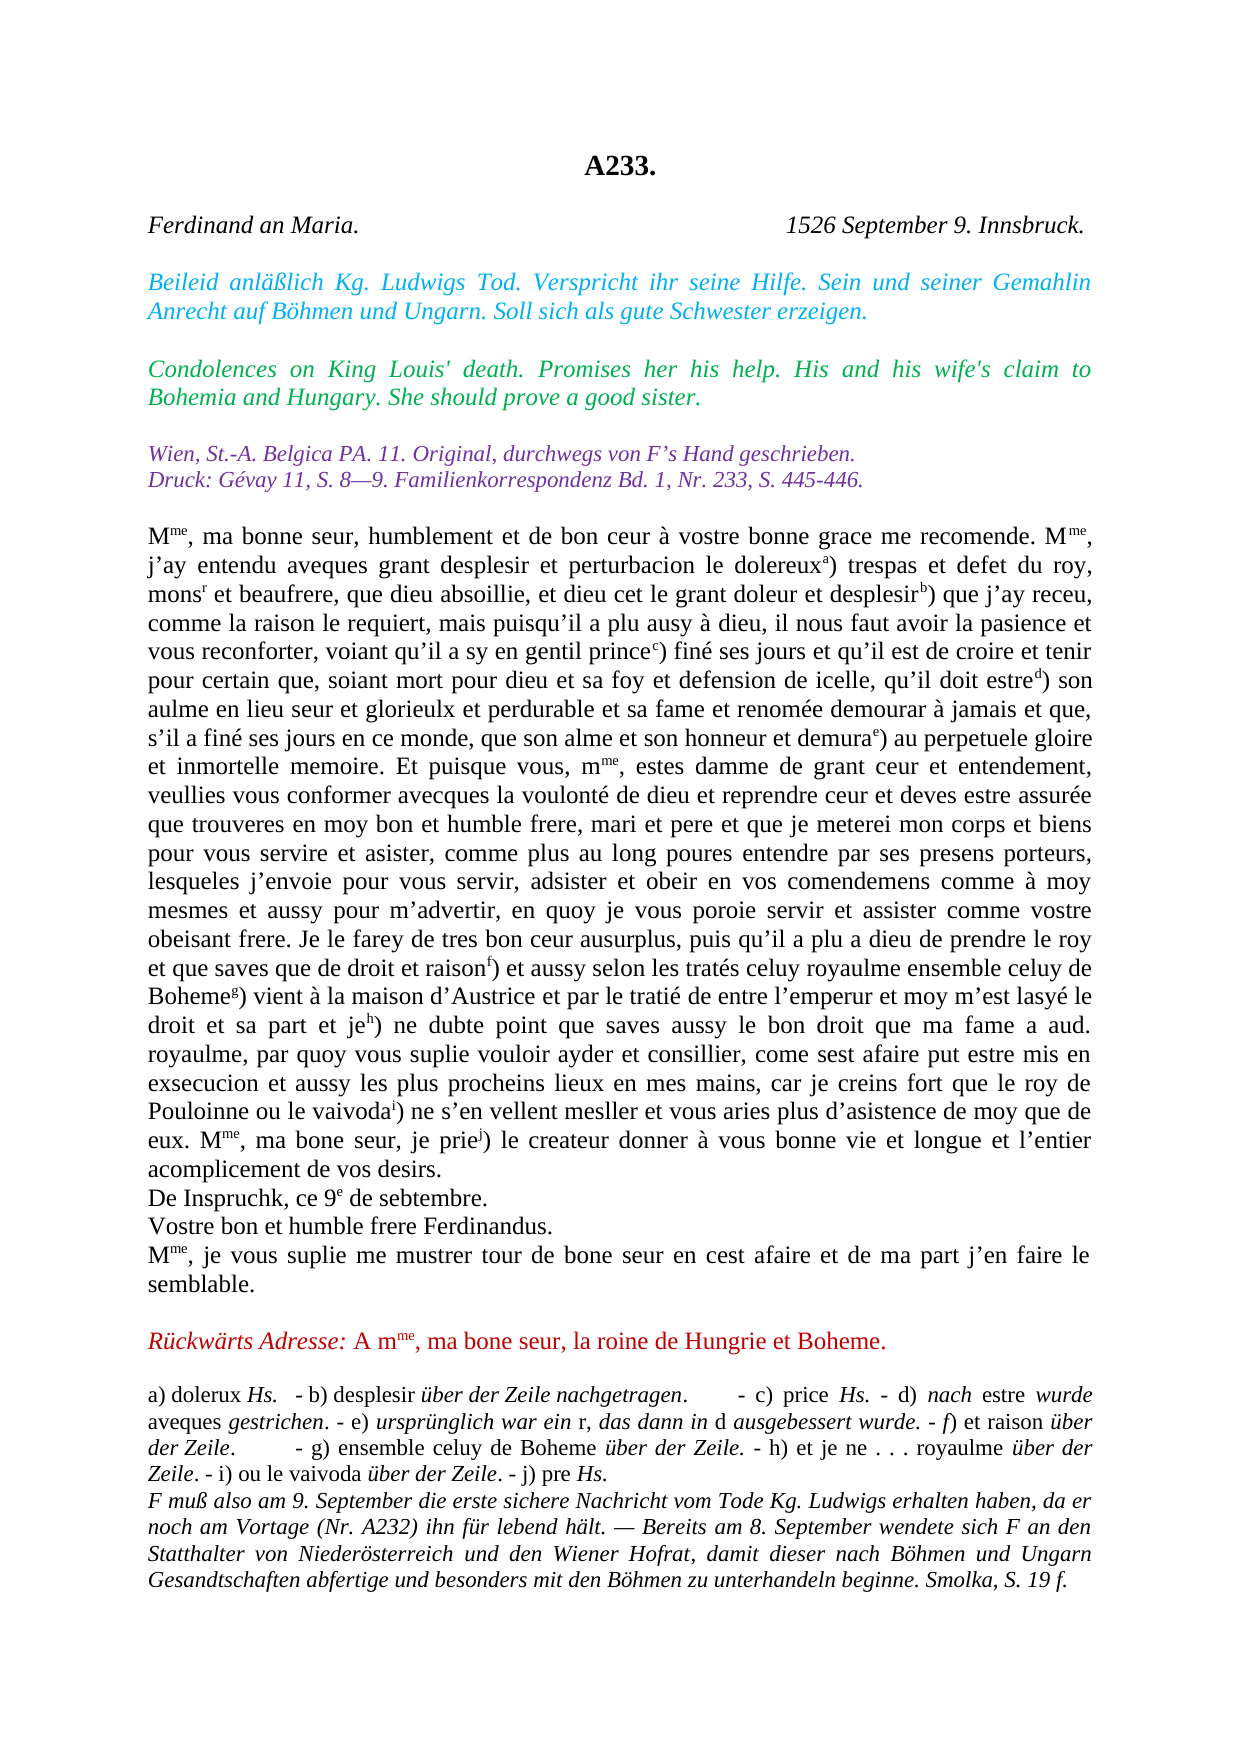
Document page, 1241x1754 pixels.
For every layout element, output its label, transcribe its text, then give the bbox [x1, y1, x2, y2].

table_header Ferdinand an Maria. [136, 210, 616, 239]
text Mme, je vous suplie me mustrer tour de bone seur en cest afaire et de ma part j’en faire le semblable. [148, 1240, 1093, 1298]
text Vostre bon et humble frere Ferdinandus. [148, 1211, 1093, 1240]
text Rückwärts Adresse: A mme, ma bone seur, la roine de Hungrie et Boheme. [148, 1326, 1093, 1355]
text Wien, St.-A. Belgica PA. 11. Original, durchwegs von F’s Hand geschrieben. [148, 440, 1093, 466]
text Condolences on King Louis' death. Promises her his help. His and his wife's claim to Bohemia and Hungary. She should prove a good sister. [148, 354, 1093, 411]
text a) dolerux Hs. - b) desplesir über der Zeile nachgetragen. - c) price Hs. - d) nach estre wurde aveques gestrichen. - e) ursprünglich war ein r, das dann in d ausgebessert wurde. - f) et raison über der Zeile. - g) ensemble celuy de Boheme über der Zeile. - h) et je ne . . . royaulme über der Zeile. - i) ou le vaivoda über der Zeile. - j) pre Hs. [148, 1381, 1093, 1487]
text F muß also am 9. September die erste sichere Nachricht vom Tode Kg. Ludwigs erhalten haben, da er noch am Vortage (Nr. A232) ihn für lebend hält. — Bereits am 8. September wendete sich F an den Statthalter von Niederösterreich und den Wiener Hofrat, damit dieser nach Böhmen und Ungarn Gesandtschaften abfertige und besonders mit den Böhmen zu unterhandeln beginne. Smolka, S. 19 f. [148, 1487, 1093, 1592]
text Beileid anläßlich Kg. Ludwigs Tod. Verspricht ihr seine Hilfe. Sein und seiner Gemahlin Anrecht auf Böhmen und Ungarn. Soll sich als gute Schwester erzeigen. [148, 267, 1093, 325]
text De Inspruchk, ce 9e de sebtembre. [148, 1183, 1093, 1211]
table_header 1526 September 9. Innsbruck. [616, 210, 1096, 239]
text A233. [148, 148, 1093, 181]
text Mme, ma bonne seur, humblement et de bon ceur à vostre bonne grace me recomende. Mme, j’ay entendu aveques grant desplesir et perturbacion le dolereuxa) trespas et defet du roy, monsr et beaufrere, que dieu absoillie, et dieu cet le grant doleur et desplesirb) que j’ay receu, comme la raison le requiert, mais puisqu’il a plu ausy à dieu, il nous faut avoir la pasience et vous reconforter, voiant qu’il a sy en gentil princec) finé ses jours et qu’il est de croire et tenir pour certain que, soiant mort pour dieu et sa foy et defension de icelle, qu’il doit estred) son aulme en lieu seur et glorieulx et perdurable et sa fame et renomée demourar à jamais et que, s’il a finé ses jours en ce monde, que son alme et son honneur et demurae) au perpetuele gloire et inmortelle memoire. Et puisque vous, mme, estes damme de grant ceur et entendement, veullies vous conformer avecques la voulonté de dieu et reprendre ceur et deves estre assurée que trouveres en moy bon et humble frere, mari et pere et que je meterei mon corps et biens pour vous servire et asister, comme plus au long poures entendre par ses presens porteurs, lesqueles j’envoie pour vous servir, adsister et obeir en vos comendemens comme à moy mesmes et aussy pour m’advertir, en quoy je vous poroie servir et assister comme vostre obeisant frere. Je le farey de tres bon ceur ausurplus, puis qu’il a plu a dieu de prendre le roy et que saves que de droit et raisonf) et aussy selon les tratés celuy royaulme ensemble celuy de Bohemeg) vient à la maison d’Austrice et par le tratié de entre l’emperur et moy m’est lasyé le droit et sa part et jeh) ne dubte point que saves aussy le bon droit que ma fame a aud. royaulme, par quoy vous suplie vouloir ayder et consillier, come sest afaire put estre mis en exsecucion et aussy les plus procheins lieux en mes mains, car je creins fort que le roy de Pouloinne ou le vaivodai) ne s’en vellent mesller et vous aries plus d’asistence de moy que de eux. Mme, ma bone seur, je priej) le createur donner à vous bonne vie et longue et l’entier acomplicement de vos desirs. [148, 521, 1093, 1183]
text Druck: Gévay 11, S. 8—9. Familienkorrespondenz Bd. 1, Nr. 233, S. 445-446. [148, 466, 1093, 493]
